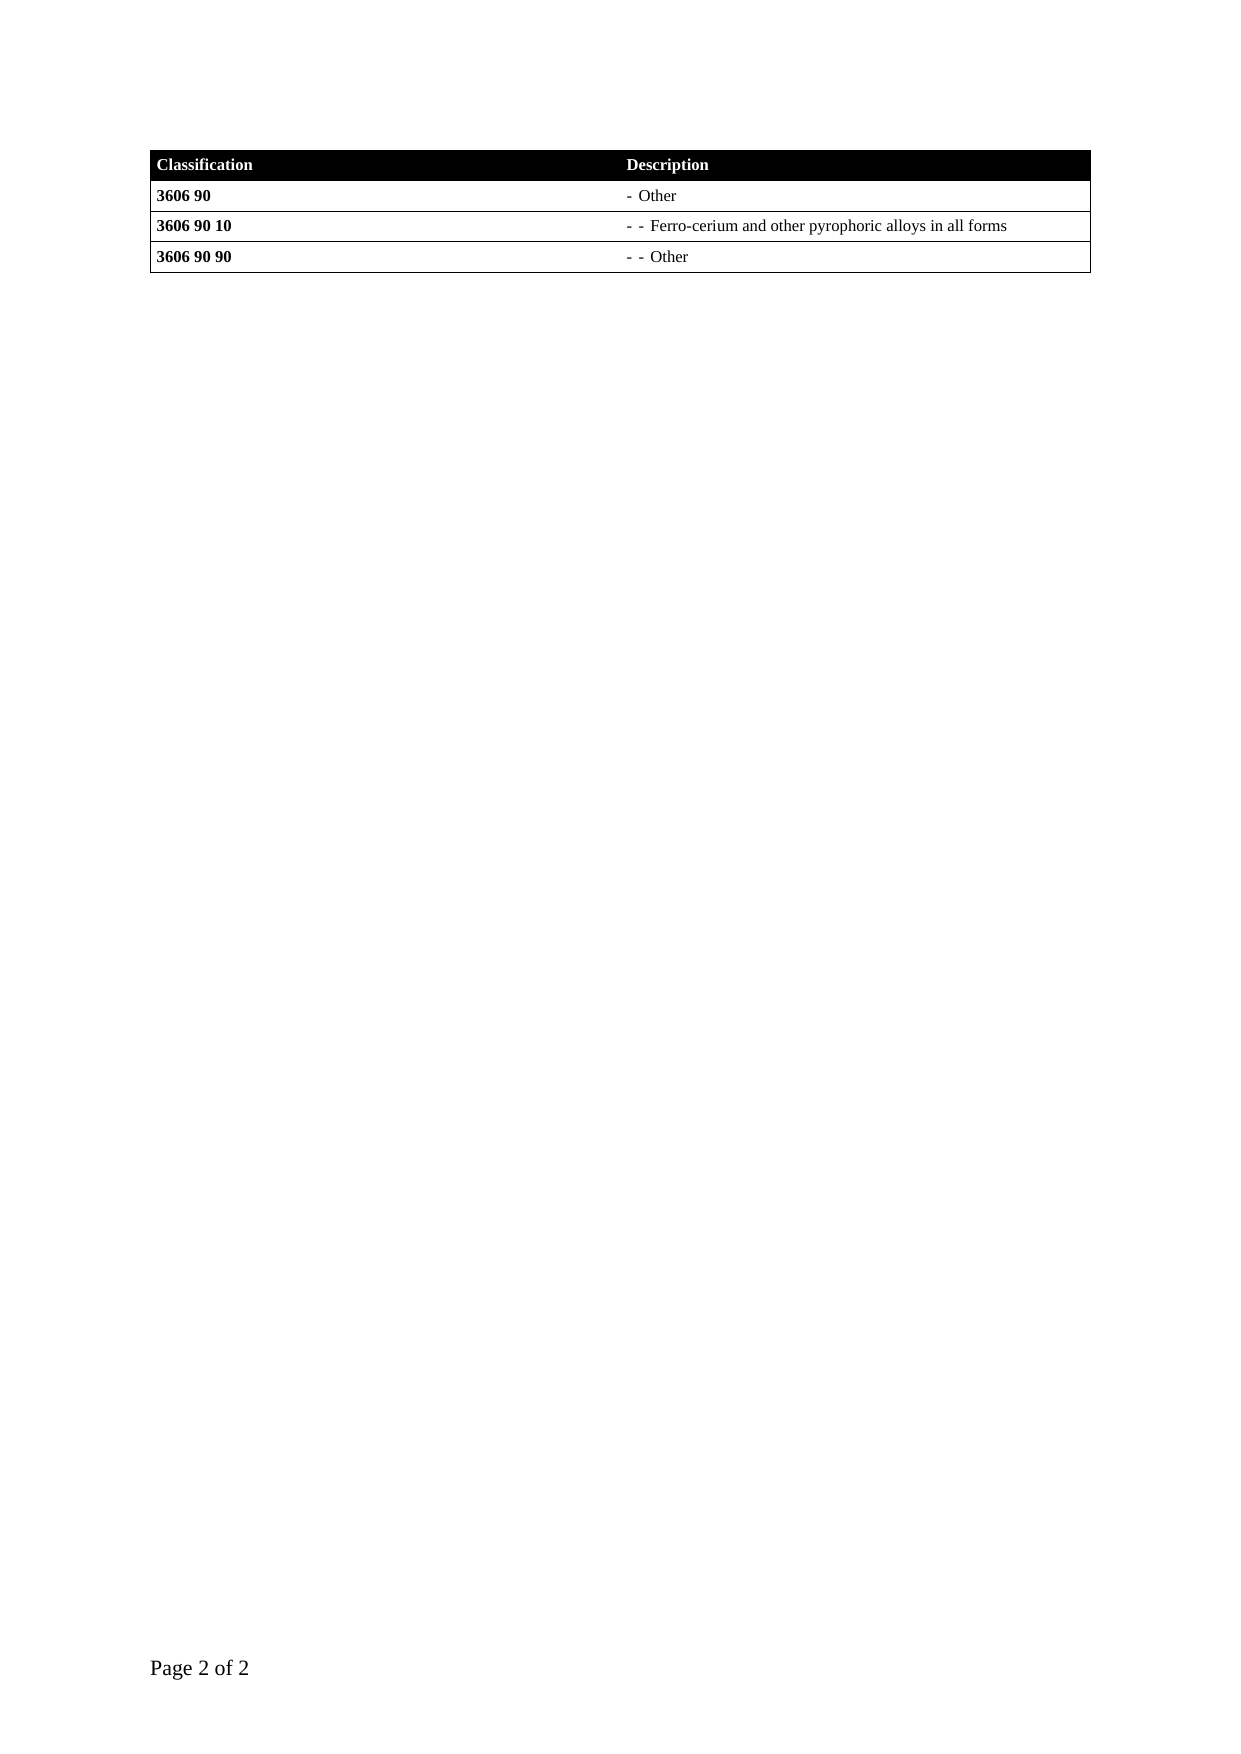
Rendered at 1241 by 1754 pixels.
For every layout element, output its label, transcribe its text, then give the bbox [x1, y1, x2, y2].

table_header Description [621, 151, 1090, 180]
table_header Classification [151, 151, 621, 180]
table_cell - - Other [621, 242, 1090, 272]
table_cell - Other [621, 181, 1090, 211]
table_cell 3606 90 [151, 181, 621, 211]
table_cell - - Ferro-cerium and other pyrophoric alloys in all forms [621, 212, 1090, 241]
table_cell 3606 90 10 [151, 212, 621, 241]
table_cell 3606 90 90 [151, 242, 621, 272]
